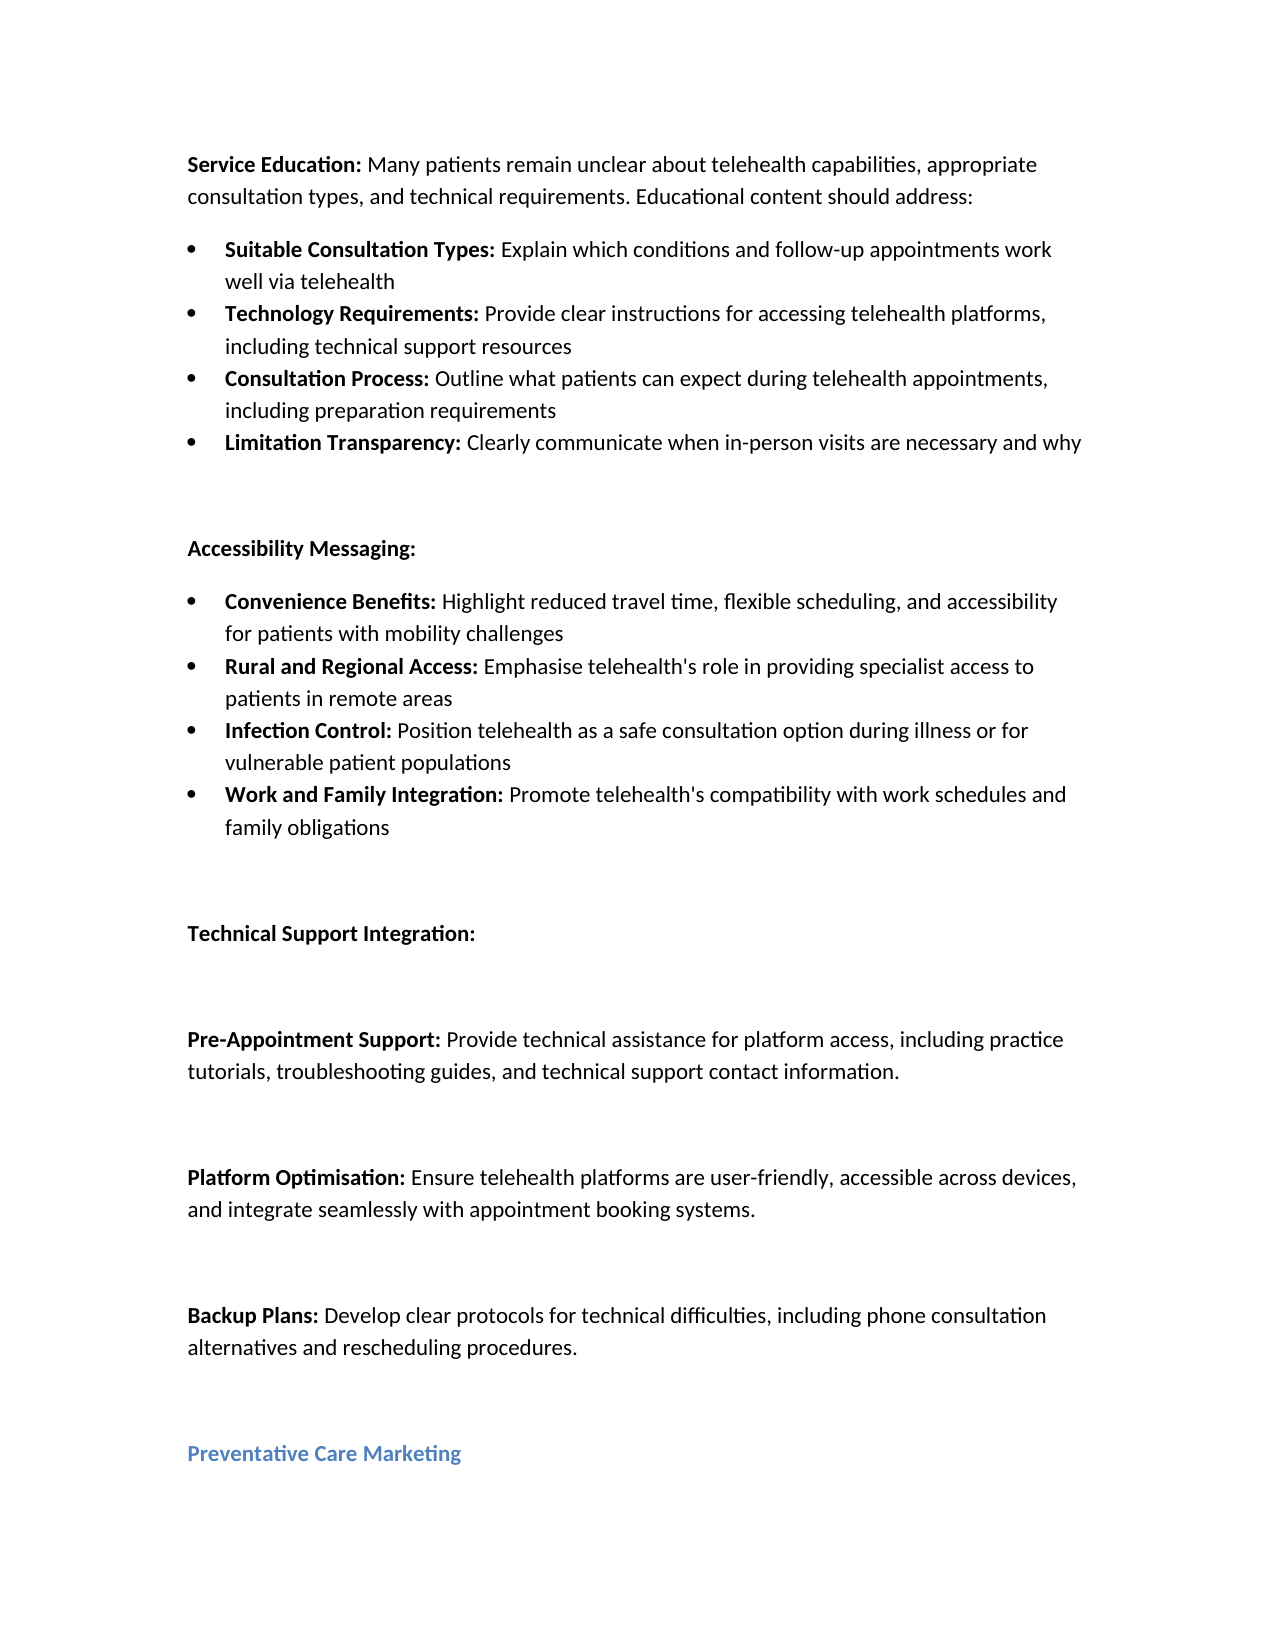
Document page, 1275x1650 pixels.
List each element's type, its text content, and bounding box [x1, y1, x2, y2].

text Accessibility Messaging: [187, 534, 1087, 562]
text Platform Optimisation: Ensure telehealth platforms are user-friendly, accessible across devices, and integrate seamlessly with appointment booking systems. [187, 1163, 1087, 1223]
text Service Education: Many patients remain unclear about telehealth capabilities, appropriate consultation types, and technical requirements. Educational content should address: [187, 150, 1087, 210]
list Convenience Benefits: Highlight reduced travel time, flexible scheduling, and accessibility for patients with mobility challenges [187, 587, 1087, 648]
list Suitable Consultation Types: Explain which conditions and follow-up appointments work well via telehealth [187, 235, 1087, 295]
text Technical Support Integration: [187, 919, 1087, 947]
text Pre-Appointment Support: Provide technical assistance for platform access, including practice tutorials, troubleshooting guides, and technical support contact information. [187, 1025, 1087, 1085]
list Technology Requirements: Provide clear instructions for accessing telehealth platforms, including technical support resources [187, 299, 1087, 360]
list Rural and Regional Access: Emphasise telehealth's role in providing specialist access to patients in remote areas [187, 652, 1087, 712]
text Backup Plans: Develop clear protocols for technical difficulties, including phone consultation alternatives and rescheduling procedures. [187, 1301, 1087, 1361]
list Work and Family Integration: Promote telehealth's compatibility with work schedules and family obligations [187, 781, 1087, 841]
list Consultation Process: Outline what patients can expect during telehealth appointments, including preparation requirements [187, 364, 1087, 424]
list Infection Control: Position telehealth as a safe consultation option during illness or for vulnerable patient populations [187, 716, 1087, 776]
list Limitation Transparency: Clearly communicate when in-person visits are necessary and why [187, 428, 1087, 456]
subtitle Preventative Care Marketing [187, 1439, 1087, 1467]
